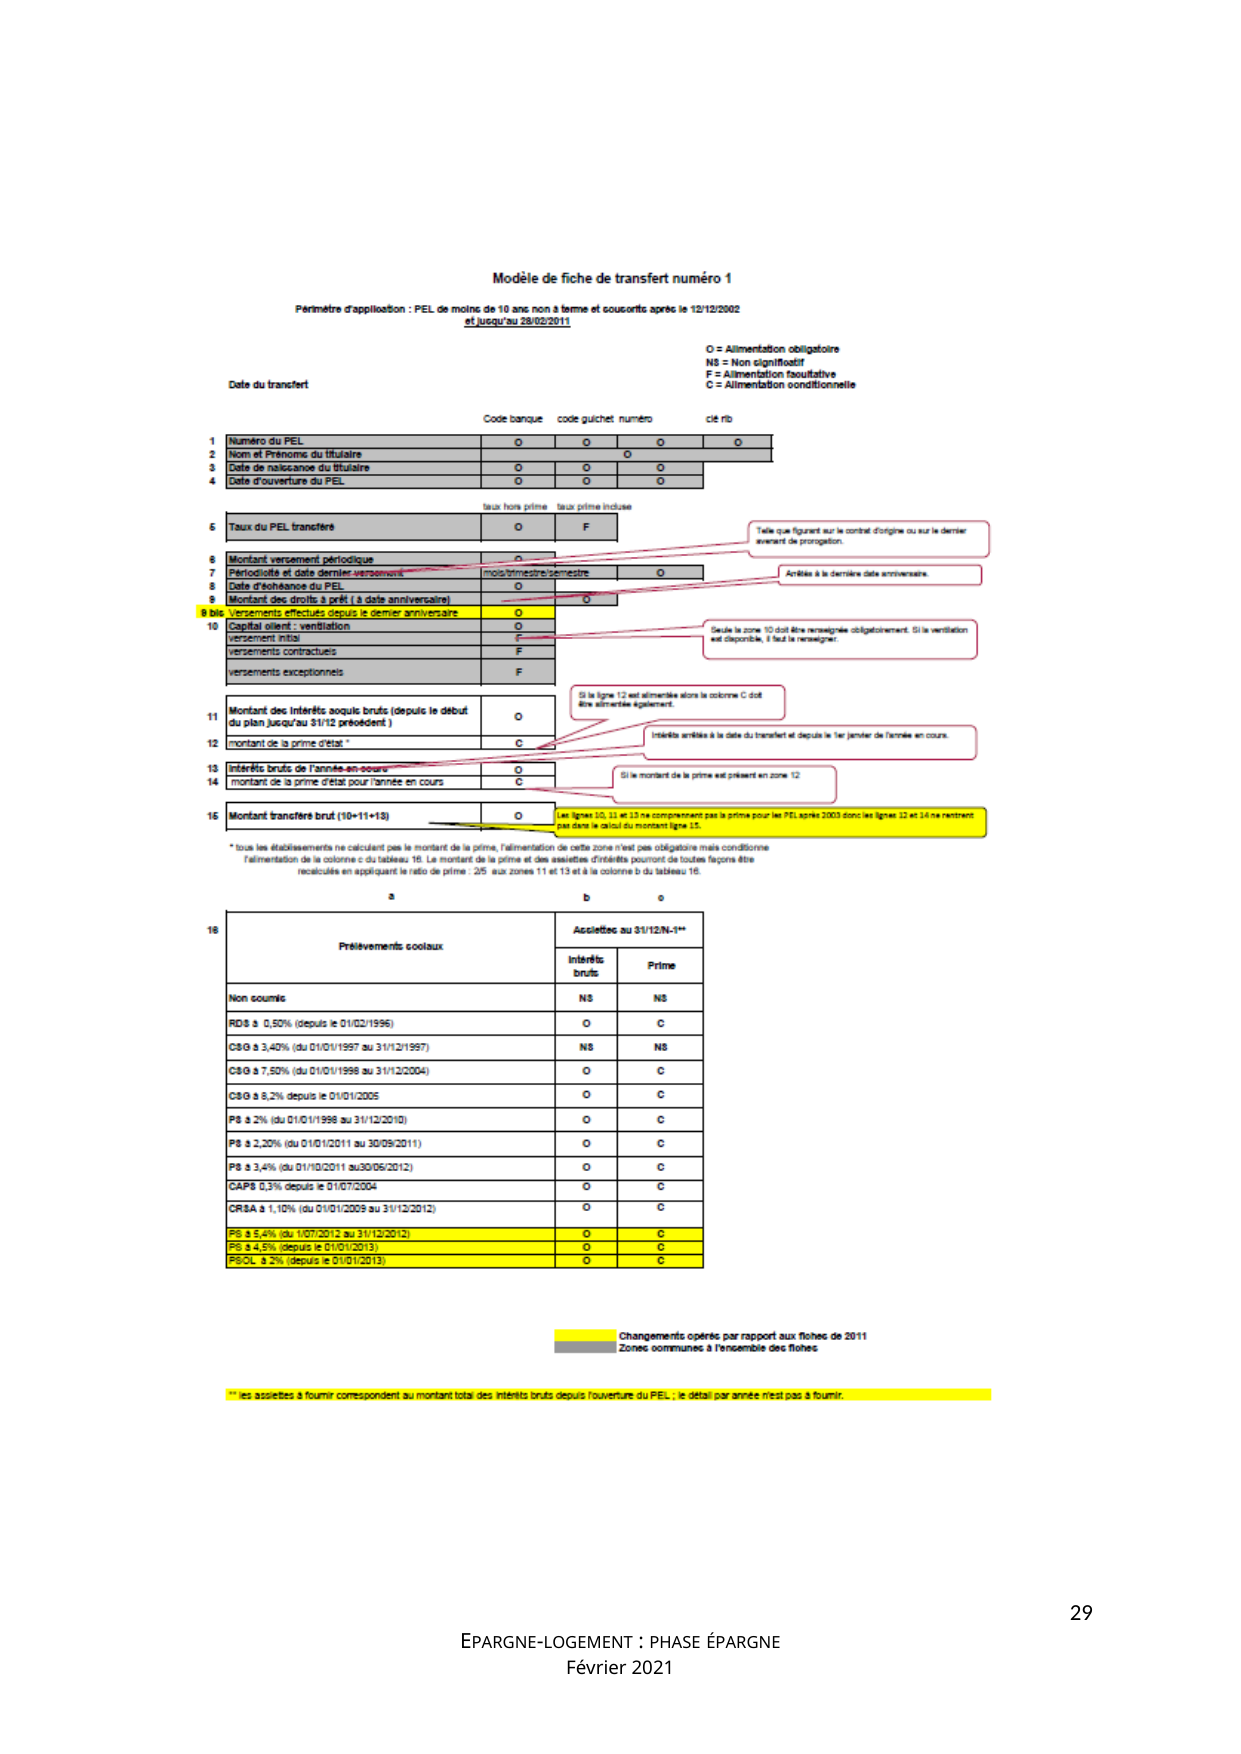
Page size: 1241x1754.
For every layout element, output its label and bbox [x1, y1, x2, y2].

picture [103, 147, 1104, 1497]
